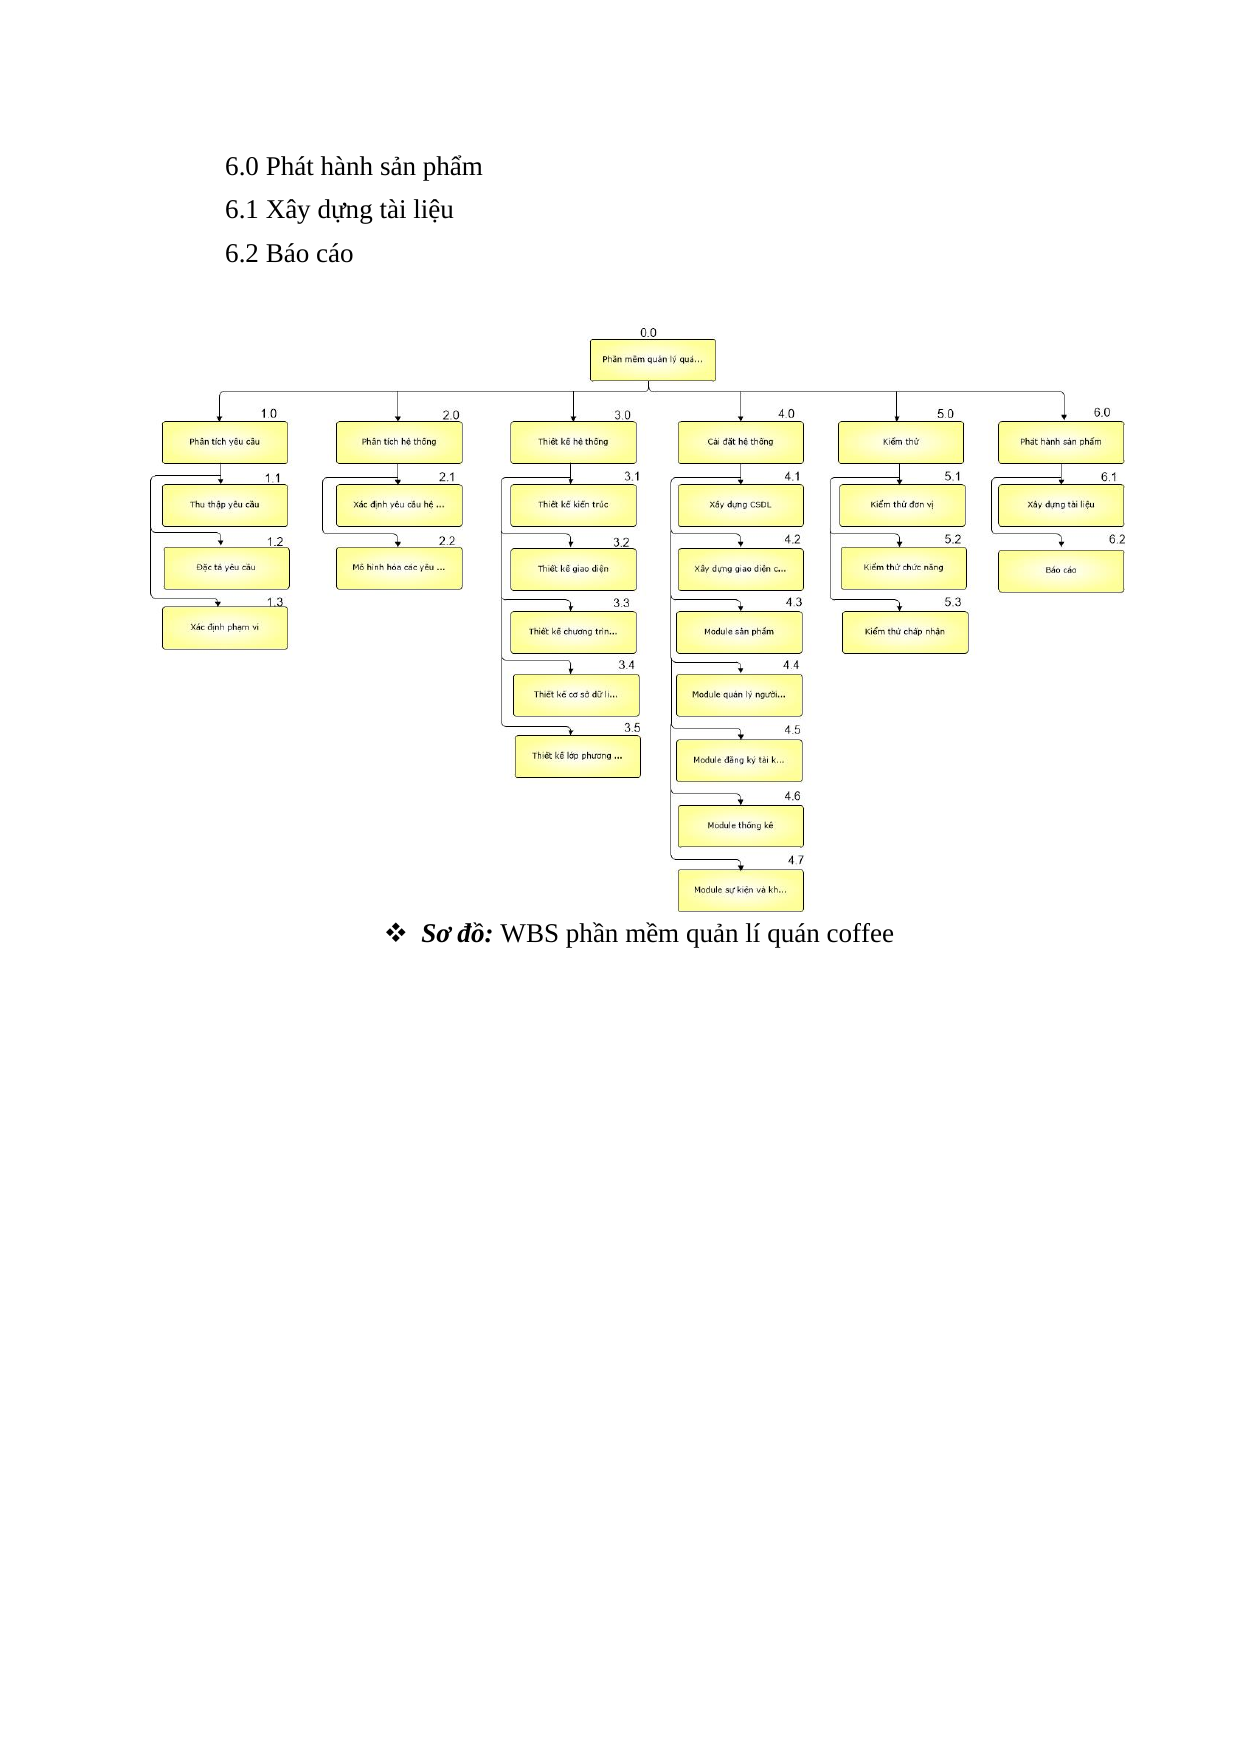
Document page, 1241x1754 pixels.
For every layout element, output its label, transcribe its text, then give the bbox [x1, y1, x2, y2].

text 6.1 Xây dựng tài liệu [150, 194, 1090, 225]
text 6.0 Phát hành sản phẩm [150, 150, 1090, 181]
list Sơ đồ: WBS phần mềm quản lí quán coffee [187, 917, 1090, 949]
picture [150, 324, 1125, 912]
text 6.2 Báo cáo [150, 237, 1090, 268]
